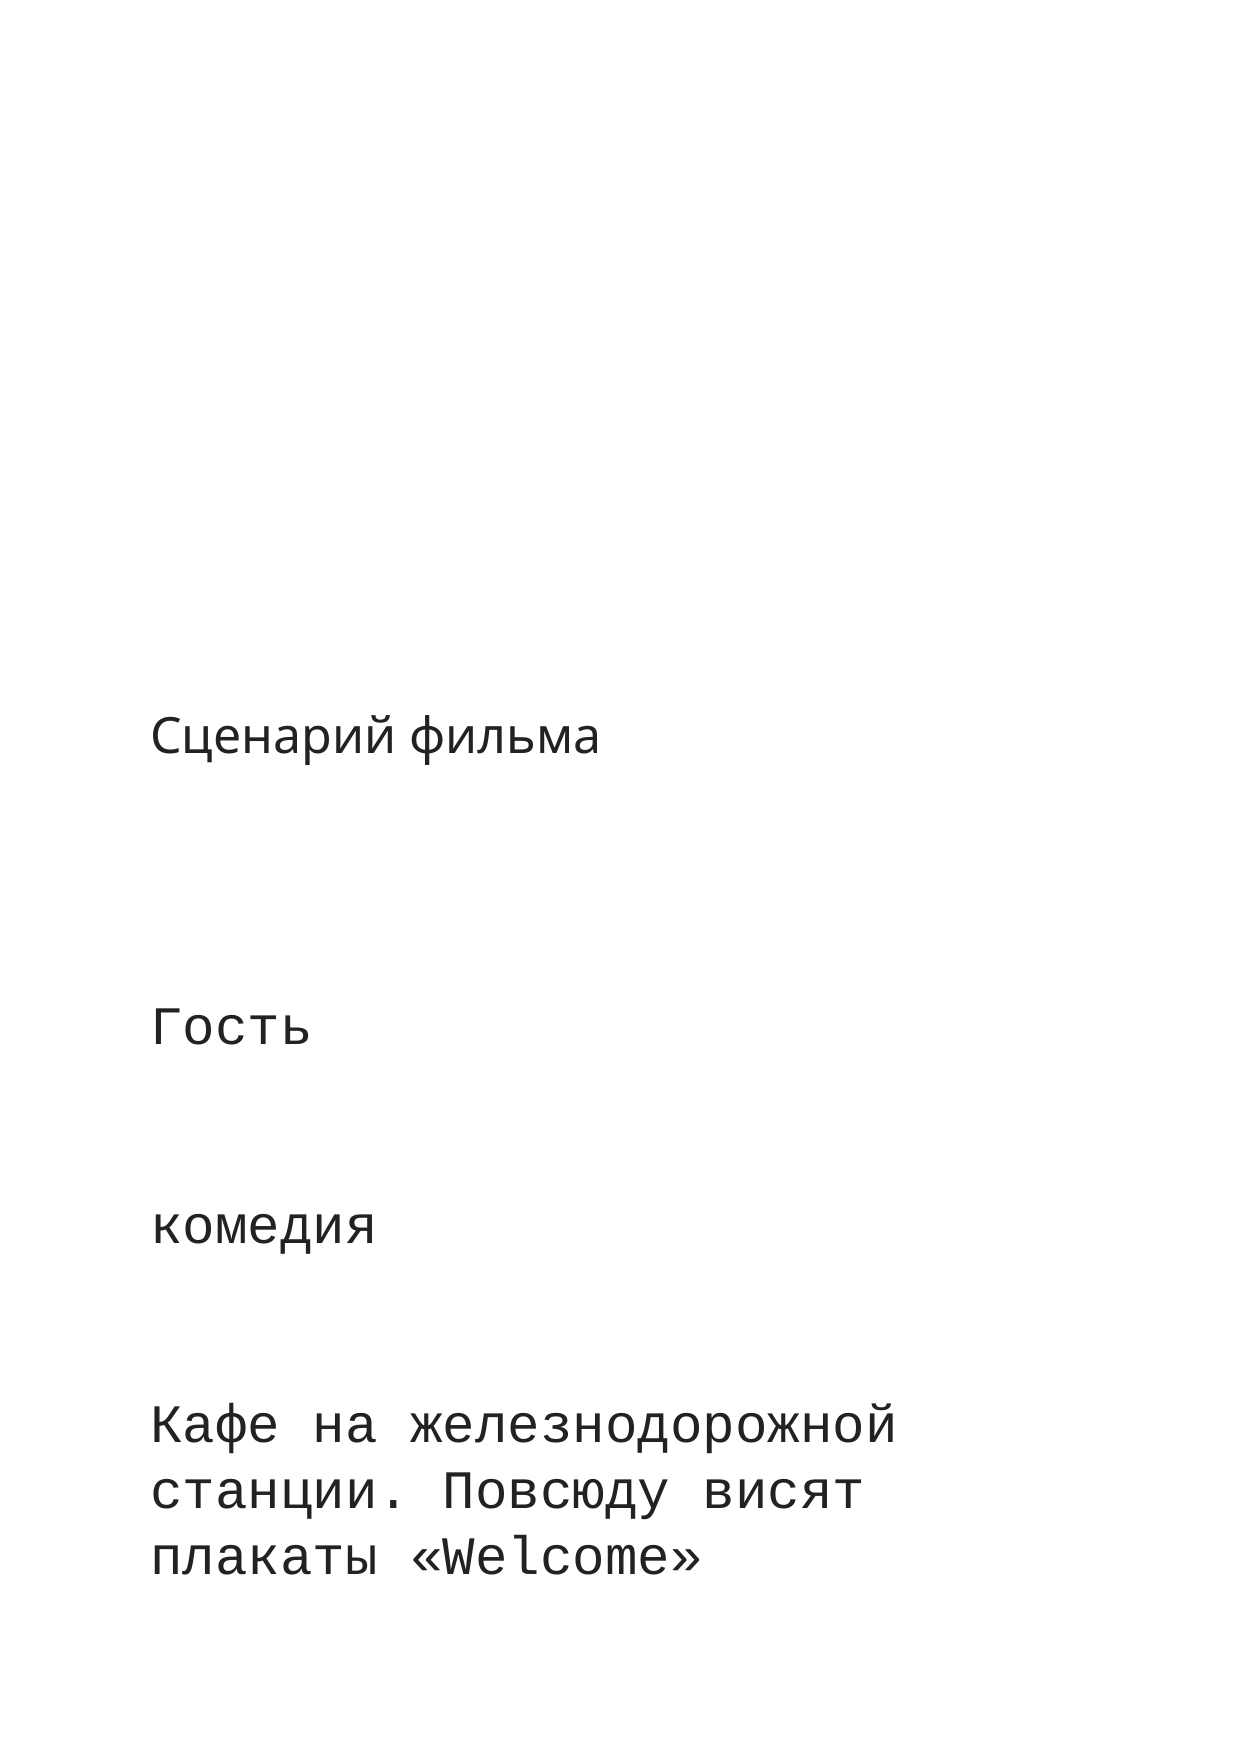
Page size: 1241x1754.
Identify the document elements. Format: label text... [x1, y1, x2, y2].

text Гость [150, 967, 1090, 1061]
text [150, 1165, 1090, 1591]
text Сценарий фильма [150, 699, 1090, 948]
